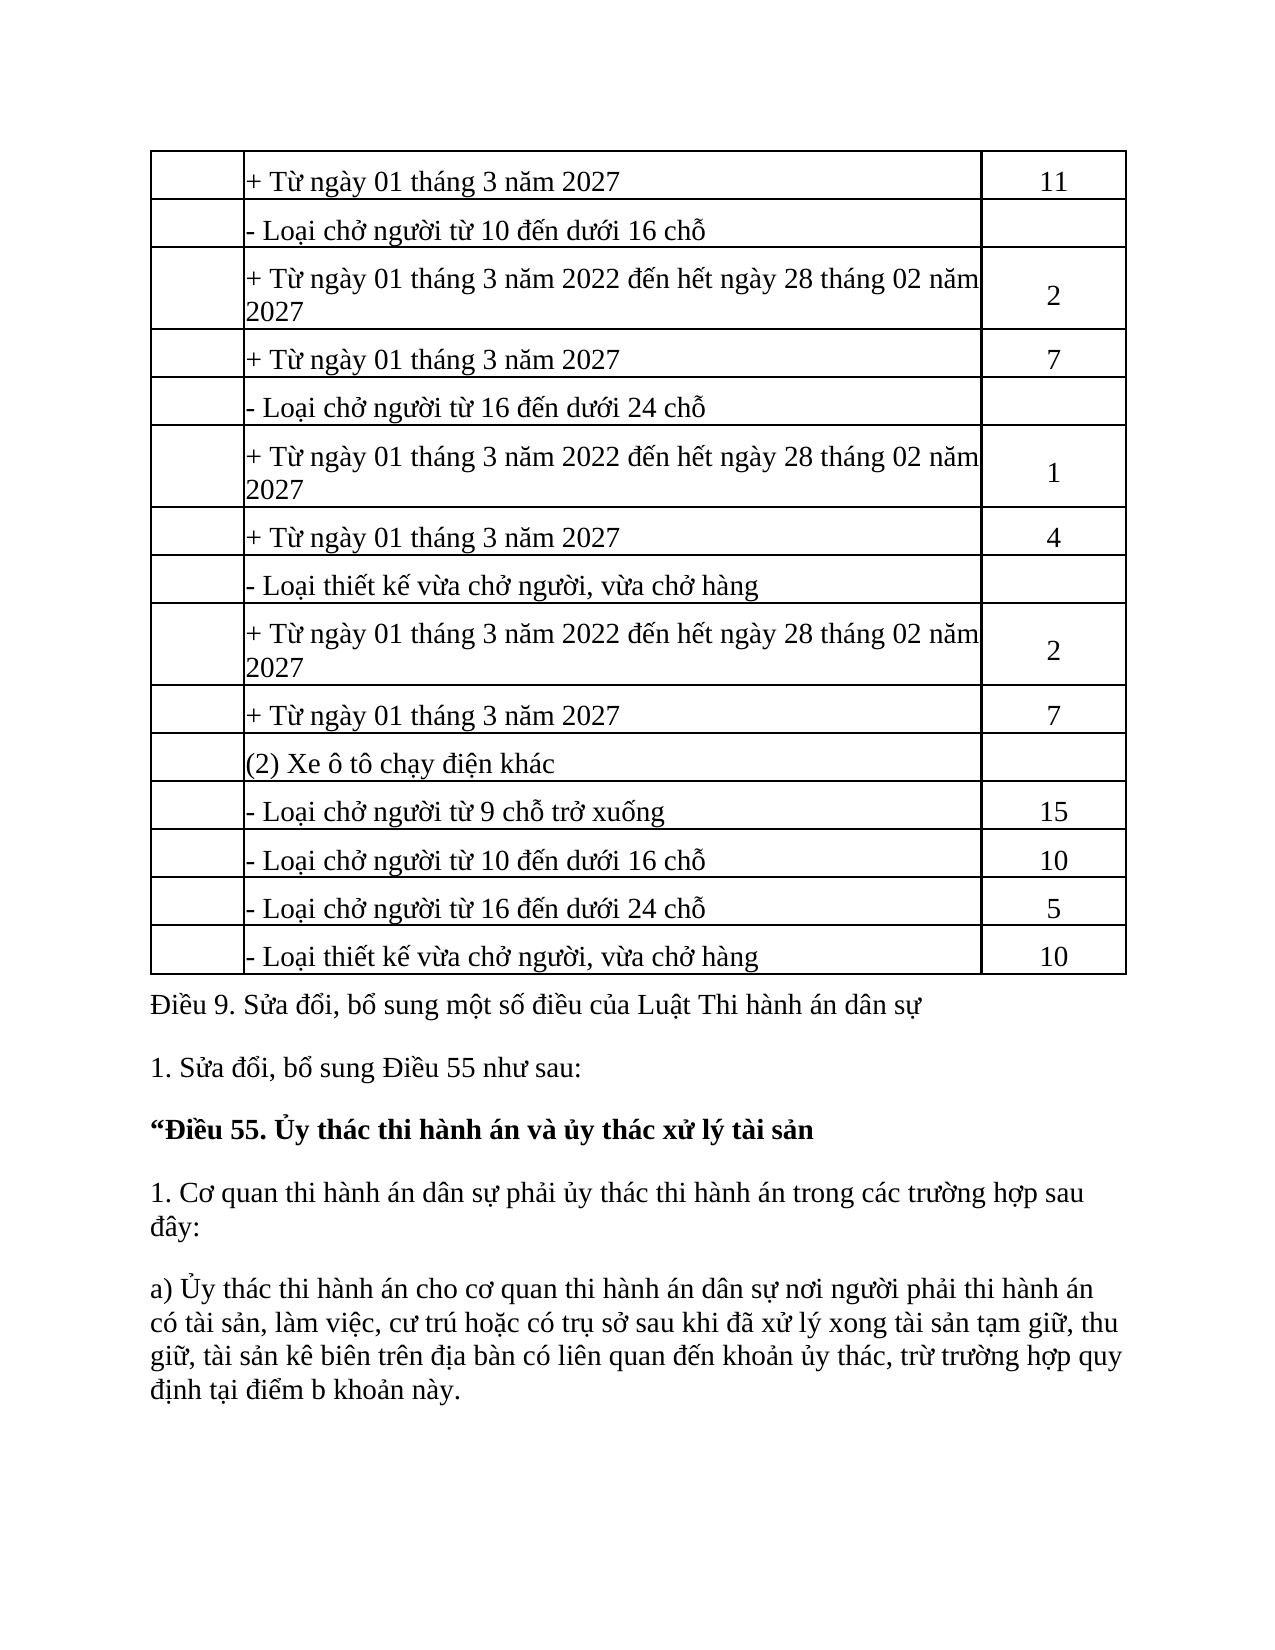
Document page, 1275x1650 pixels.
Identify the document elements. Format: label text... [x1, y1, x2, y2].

table_cell + Từ ngày 01 tháng 3 năm 2022 đến hết ngày 28 tháng 02 năm 2027 [245, 426, 980, 506]
table_cell + Từ ngày 01 tháng 3 năm 2027 [245, 686, 980, 732]
text “Điều 55. Ủy thác thi hành án và ủy thác xử lý tài sản [150, 1112, 1125, 1146]
table_cell - Loại chở người từ 16 đến dưới 24 chỗ [245, 878, 980, 924]
table_cell 2 [983, 248, 1125, 328]
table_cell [245, 248, 980, 328]
table_cell [152, 926, 243, 972]
text a) Ủy thác thi hành án cho cơ quan thi hành án dân sự nơi người phải thi hành án có tài sản, làm việc, cư trú hoặc có trụ sở sau khi đã xử lý xong tài sản tạm giữ, thu giữ, tài sản kê biên trên địa bàn có liên quan đến khoản ủy thác, trừ trường hợp quy định tại điểm b khoản này. [150, 1271, 1125, 1406]
table_cell [152, 508, 243, 554]
table_cell [152, 782, 243, 828]
table_cell 10 [983, 830, 1125, 876]
table_cell + Từ ngày 01 tháng 3 năm 2027 [245, 508, 980, 554]
table_cell 1 [983, 426, 1125, 506]
table_cell 7 [983, 330, 1125, 376]
table_cell 4 [983, 508, 1125, 554]
table_cell [152, 152, 243, 198]
table_cell [152, 248, 243, 328]
table_cell [983, 378, 1125, 424]
table_cell 5 [983, 878, 1125, 924]
table_cell [152, 604, 243, 684]
table_cell - Loại chở người từ 9 chỗ trở xuống [245, 782, 980, 828]
table_cell 2 [983, 604, 1125, 684]
table_cell + Từ ngày 01 tháng 3 năm 2022 đến hết ngày 28 tháng 02 năm 2027 [245, 604, 980, 684]
table_cell [152, 556, 243, 602]
table_cell [152, 200, 243, 246]
table_cell - Loại thiết kế vừa chở người, vừa chở hàng [245, 926, 980, 972]
table_cell (2) Xe ô tô chạy điện khác [245, 734, 980, 780]
table_cell [152, 878, 243, 924]
table_cell [152, 830, 243, 876]
table_cell + Từ ngày 01 tháng 3 năm 2027 [245, 330, 980, 376]
table_cell [983, 734, 1125, 780]
table_cell 15 [983, 782, 1125, 828]
table_cell [152, 734, 243, 780]
table_cell + Từ ngày 01 tháng 3 năm 2027 [245, 152, 980, 198]
table_cell - Loại chở người từ 10 đến dưới 16 chỗ [245, 200, 980, 246]
table_cell [152, 426, 243, 506]
table_cell - Loại chở người từ 16 đến dưới 24 chỗ [245, 378, 980, 424]
table_cell [983, 200, 1125, 246]
table_cell - Loại chở người từ 10 đến dưới 16 chỗ [245, 830, 980, 876]
table_cell 10 [983, 926, 1125, 972]
table_cell [152, 330, 243, 376]
table_cell [152, 378, 243, 424]
text Điều 9. Sửa đổi, bổ sung một số điều của Luật Thi hành án dân sự [150, 987, 1125, 1021]
text 1. Cơ quan thi hành án dân sự phải ủy thác thi hành án trong các trường hợp sau đây: [150, 1175, 1125, 1242]
table_cell [983, 556, 1125, 602]
text 1. Sửa đổi, bổ sung Điều 55 như sau: [150, 1050, 1125, 1083]
table_cell 7 [983, 686, 1125, 732]
table_cell 11 [983, 152, 1125, 198]
table_cell [152, 686, 243, 732]
table_cell - Loại thiết kế vừa chở người, vừa chở hàng [245, 556, 980, 602]
